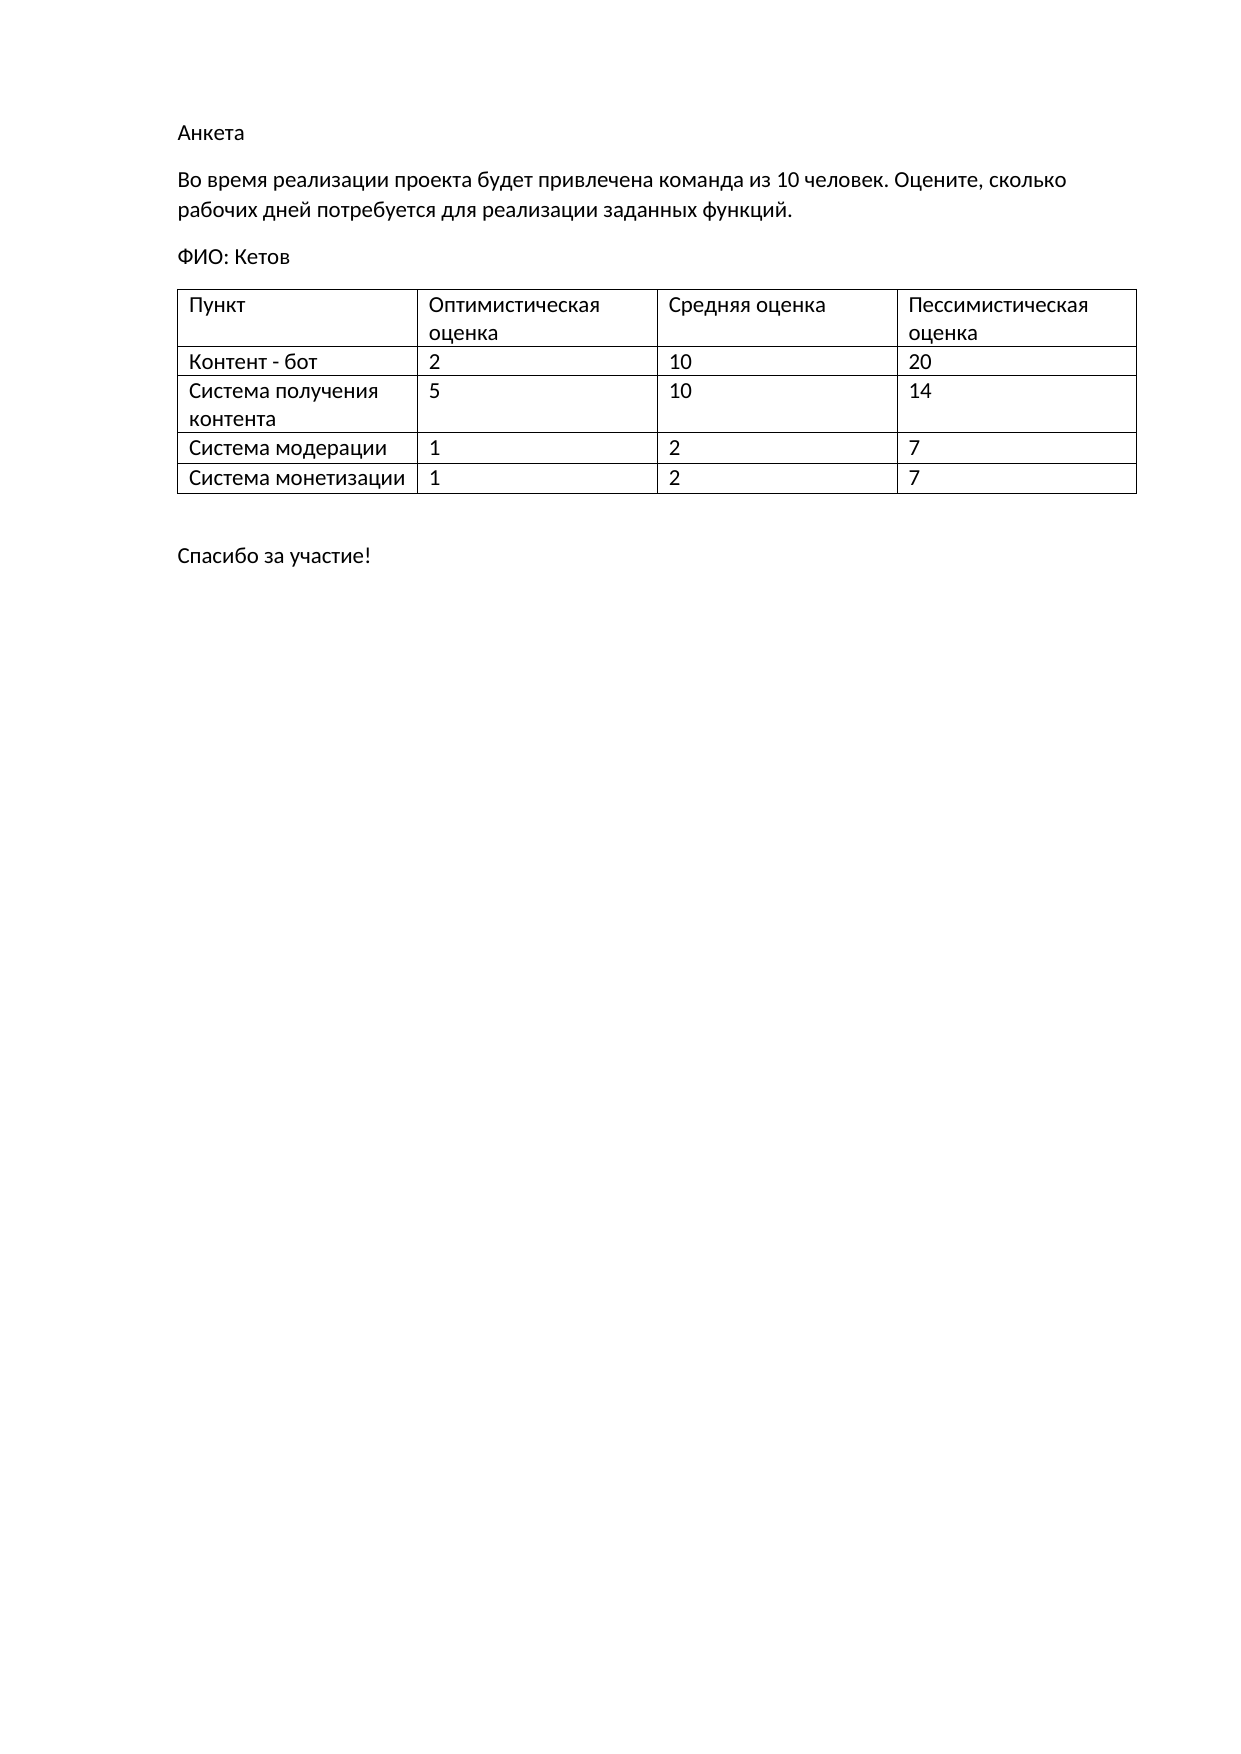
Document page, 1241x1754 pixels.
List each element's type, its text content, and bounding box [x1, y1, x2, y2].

table_cell Система получения контента [178, 376, 417, 432]
table_header Средняя оценка [658, 290, 897, 346]
text Во время реализации проекта будет привлечена команда из 10 человек. Оцените, сколько рабочих дней потребуется для реализации заданных функций. [177, 165, 1152, 223]
text Анкета [177, 118, 1152, 146]
table_cell 20 [898, 347, 1136, 375]
table_cell 2 [418, 347, 657, 375]
table_cell 2 [658, 433, 897, 462]
table_cell 14 [898, 376, 1136, 432]
text ФИО: Кетов [177, 242, 1152, 270]
table_cell Система монетизации [178, 464, 417, 493]
table_cell 7 [898, 433, 1136, 462]
table_cell Система модерации [178, 433, 417, 462]
table_cell 10 [658, 347, 897, 375]
table_header Оптимистическая оценка [418, 290, 657, 346]
table_cell 1 [418, 464, 657, 493]
text Спасибо за участие! [177, 541, 1152, 569]
table_cell 2 [658, 464, 897, 493]
table_header Пункт [178, 290, 417, 346]
table_header Пессимистическая оценка [898, 290, 1136, 346]
table_cell 1 [418, 433, 657, 462]
table_cell Контент - бот [178, 347, 417, 375]
table_cell 10 [658, 376, 897, 432]
table_cell 5 [418, 376, 657, 432]
table_cell 7 [898, 464, 1136, 493]
